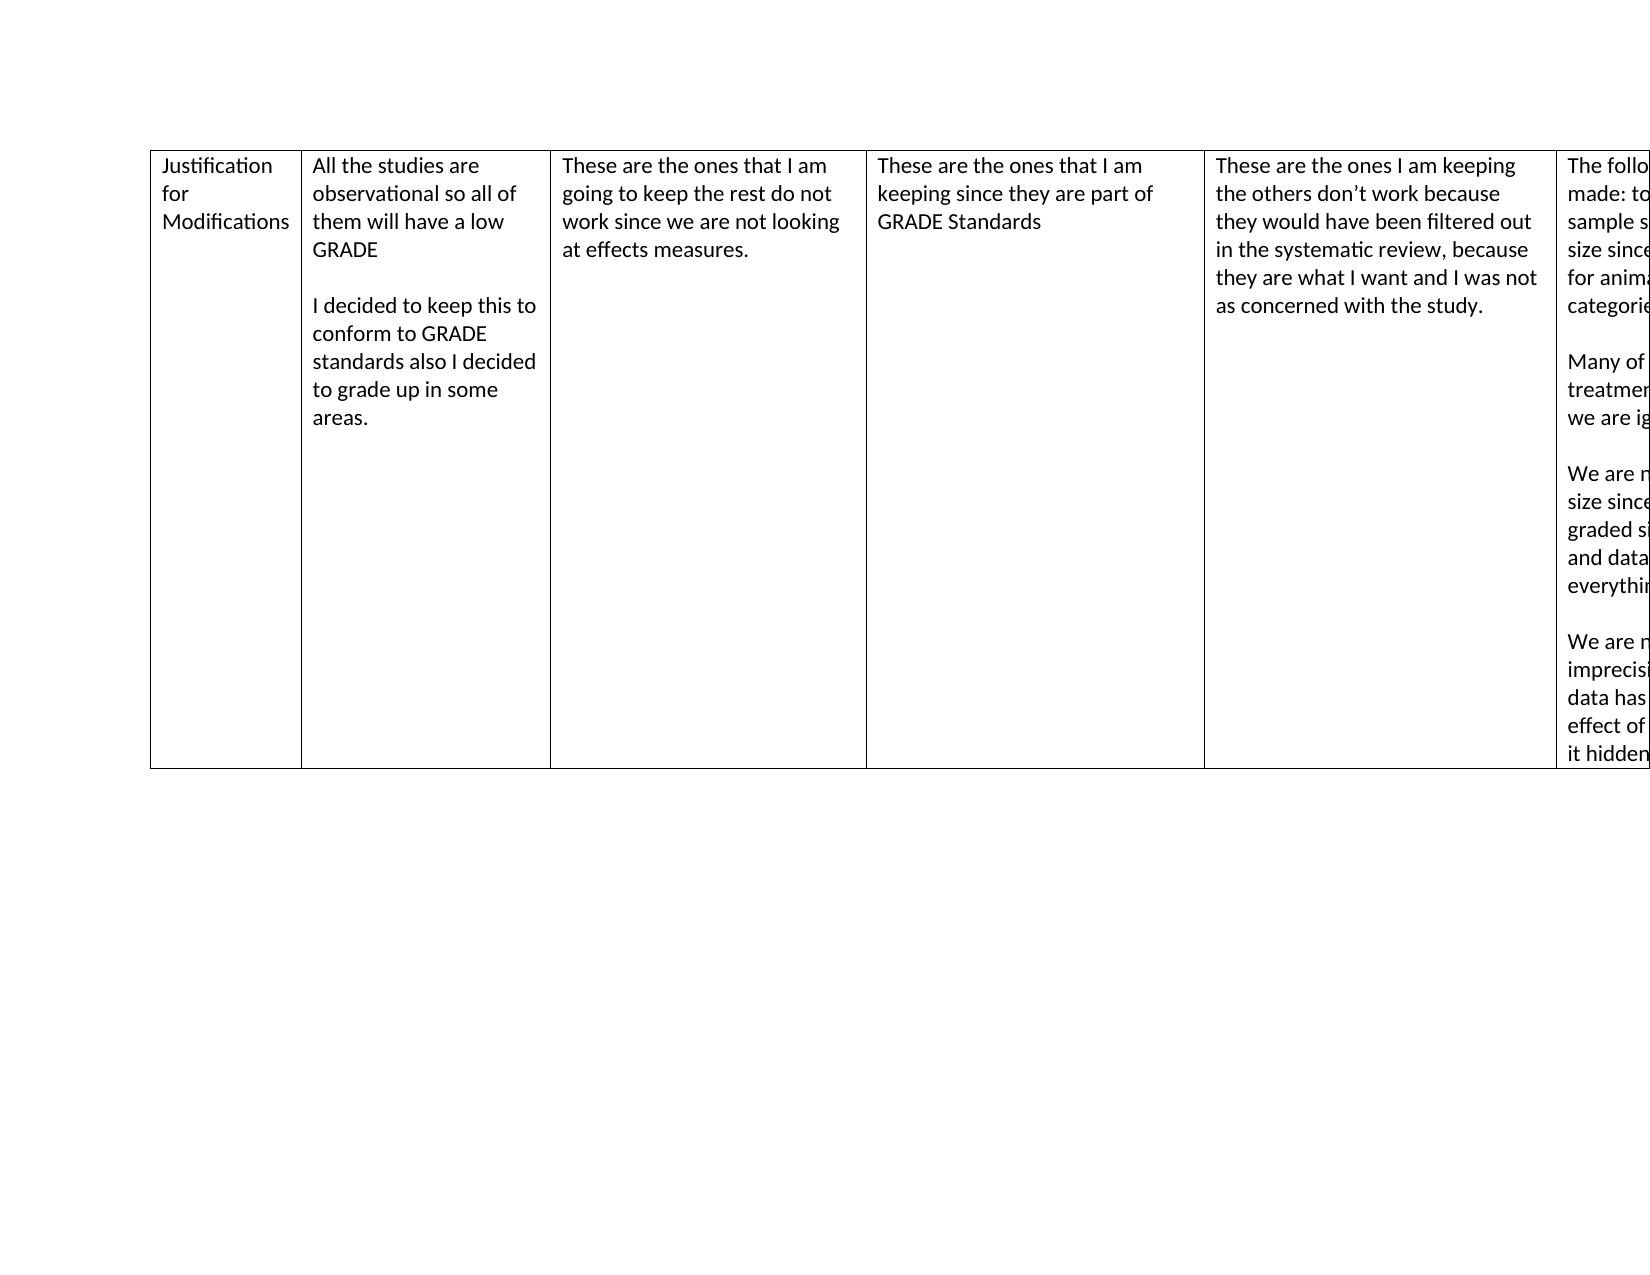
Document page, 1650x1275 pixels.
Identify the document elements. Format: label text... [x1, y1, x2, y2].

table_cell All the studies are observational so all of them will have a low GRADE I decided to keep this to conform to GRADE standards also I decided to grade up in some areas. [302, 151, 550, 767]
table_cell These are the ones I am keeping the others don’t work because they would have been filtered out in the systematic review, because they are what I want and I was not as concerned with the study. [1205, 151, 1556, 767]
table_cell These are the ones that I am keeping since they are part of GRADE Standards [867, 151, 1204, 767]
table_cell The following modifications will be made: to keep imprecision based on sample size but we will ignore effect size since it is expected to be different for animal/ pathogen/ method categories. Many of the examples are for a treatment effect and we have none so we are ignoring that part. We are not using optimal information size since all studies would be down graded since our positive rate is low and data size is low so almost everything would be downgraded. We are not going to grade down for imprecision for censored data since all data has it and showing it is more and effect of showing it instead of keeping it hidden. [1557, 151, 1649, 767]
table_cell Justification for Modifications [151, 151, 301, 767]
table_cell These are the ones that I am going to keep the rest do not work since we are not looking at effects measures. [551, 151, 866, 767]
